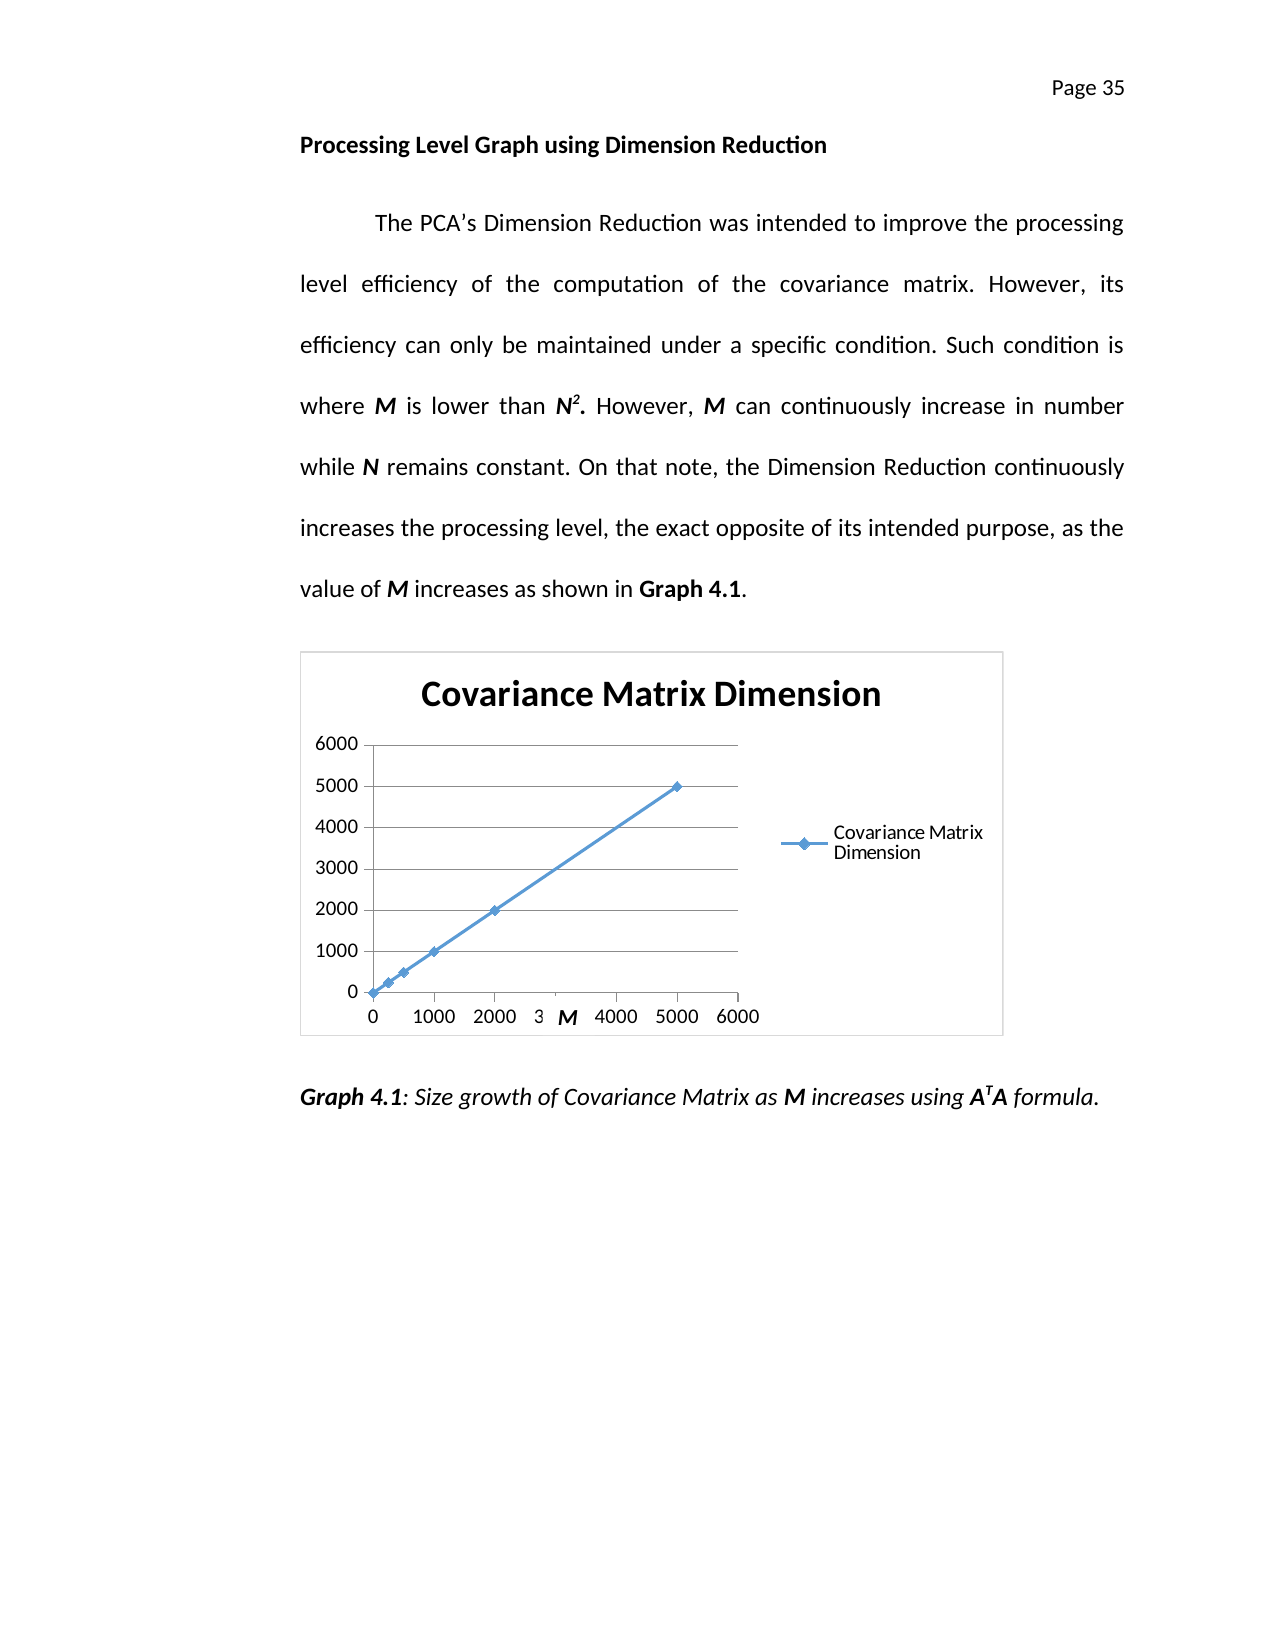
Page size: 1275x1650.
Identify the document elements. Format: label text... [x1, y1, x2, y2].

text Processing Level Graph using Dimension Reduction [300, 129, 1125, 160]
text The PCA’s Dimension Reduction was intended to improve the processing level efficiency of the computation of the covariance matrix. However, its efficiency can only be maintained under a specific condition. Such condition is where M is lower than N2. However, M can continuously increase in number while N remains constant. On that note, the Dimension Reduction continuously increases the processing level, the exact opposite of its intended purpose, as the value of M increases as shown in Graph 4.1. [300, 207, 1125, 604]
text Graph 4.1: Size growth of Covariance Matrix as M increases using ATA formula. [300, 1081, 1125, 1112]
